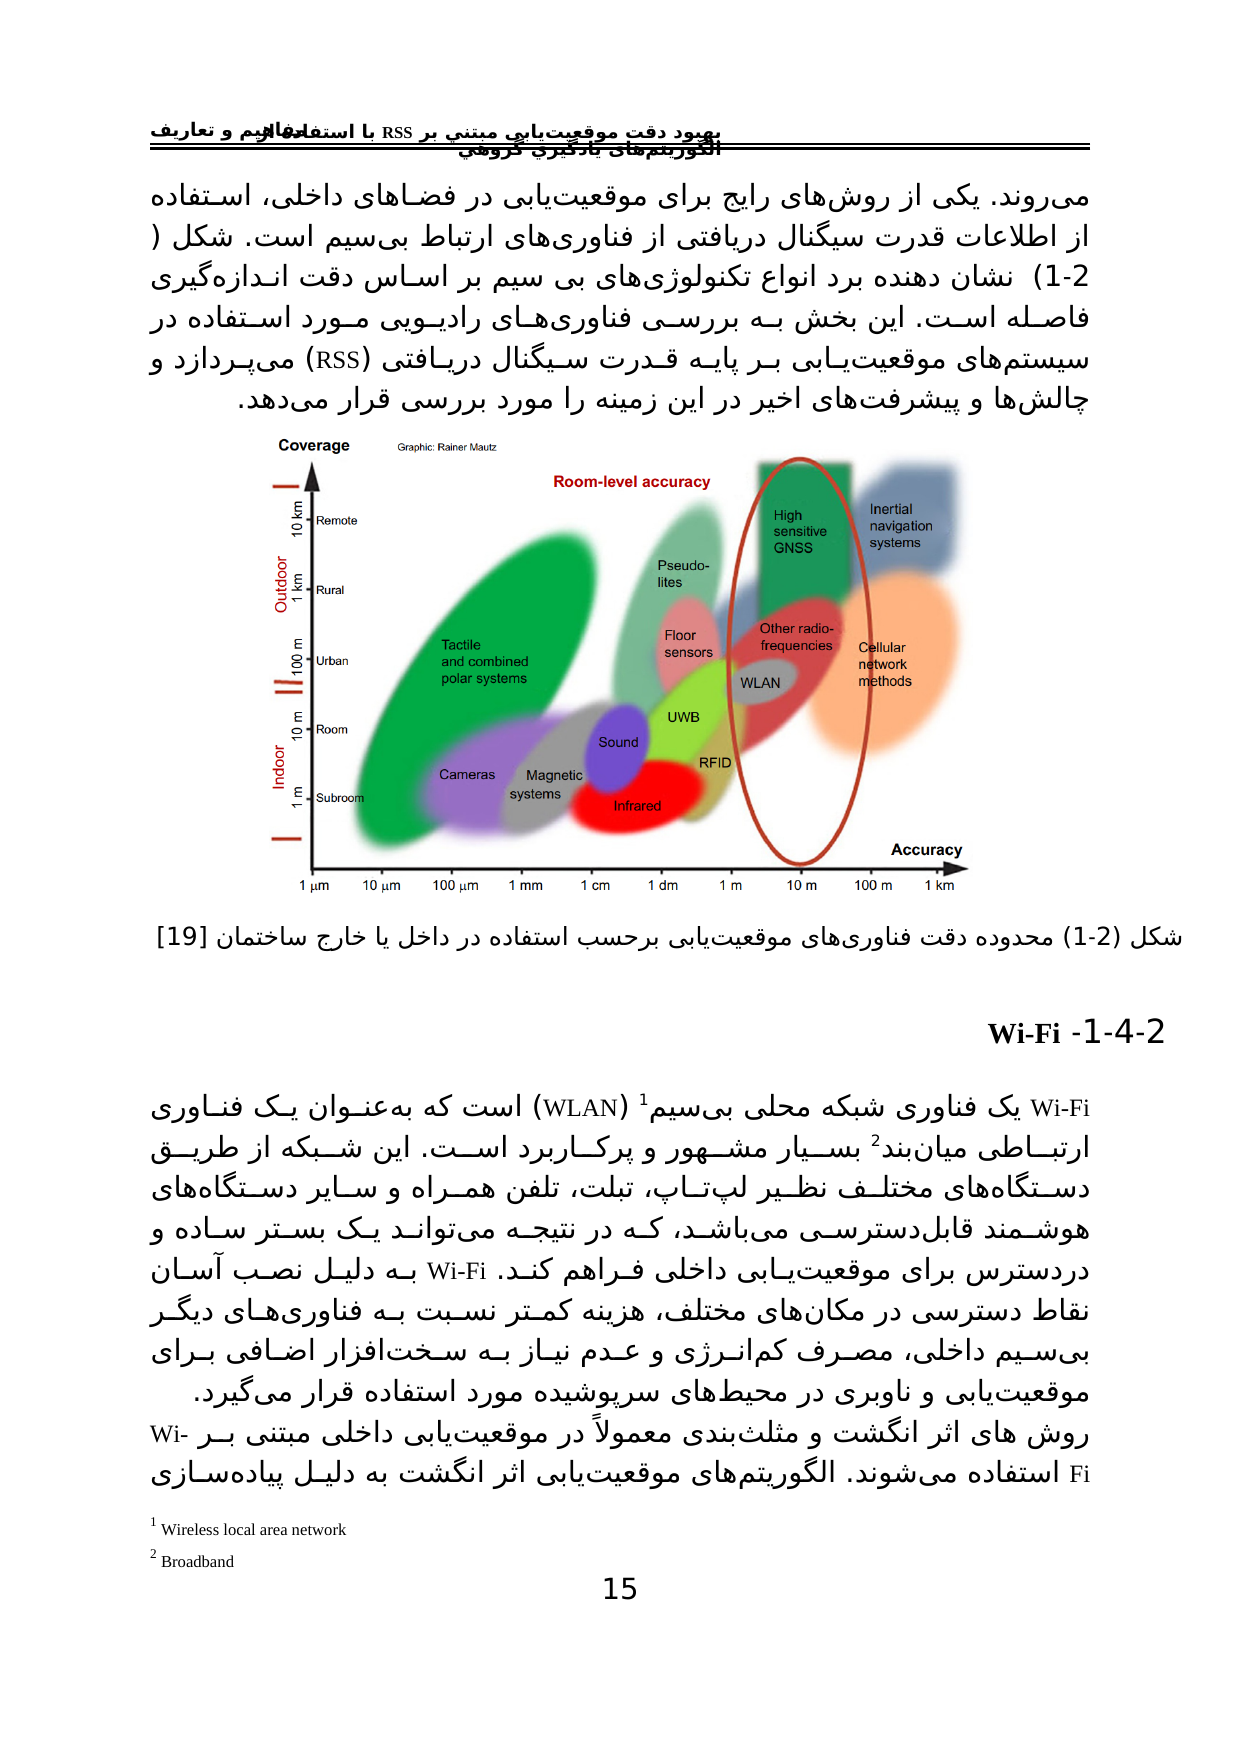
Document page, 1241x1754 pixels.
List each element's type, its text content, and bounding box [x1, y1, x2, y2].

picture [257, 422, 983, 899]
text محدوده دقت فناوری‌های موقعیت‌یابی برحسب استفاده در داخل یا خارج ساختمان [19] [150, 926, 1061, 950]
list Wi-Fi [150, 1013, 1061, 1052]
text Wi-Fi یک فناوری شبکه محلی بی‌سیم (WLAN) است که به‌عنوان یک فناوری ارتباطی میان‌بند بسیار مشهور و پرکاربرد است. این شبکه از طریق دستگاه‌های مختلف نظیر لپ‌تاپ، تبلت، تلفن همراه و سایر دستگاه‌های هوشمند قابل‌دسترسی می‌باشد، که در نتیجه می‌تواند یک بستر ساده و دردسترس برای موقعیت‌یابی داخلی فراهم کند. Wi-Fi به دلیل نصب آسان نقاط دسترسی در مکان‌های مختلف، هزینه کمتر نسبت به فناوری‌های دیگر بی‌سیم داخلی، مصرف کم‌انرژی و عدم نیاز به سخت‌افزار اضافی برای موقعیت‌یابی و ناوبری در محیط‌های سرپوشیده مورد استفاده قرار می‌گیرد. [150, 1089, 1090, 1408]
